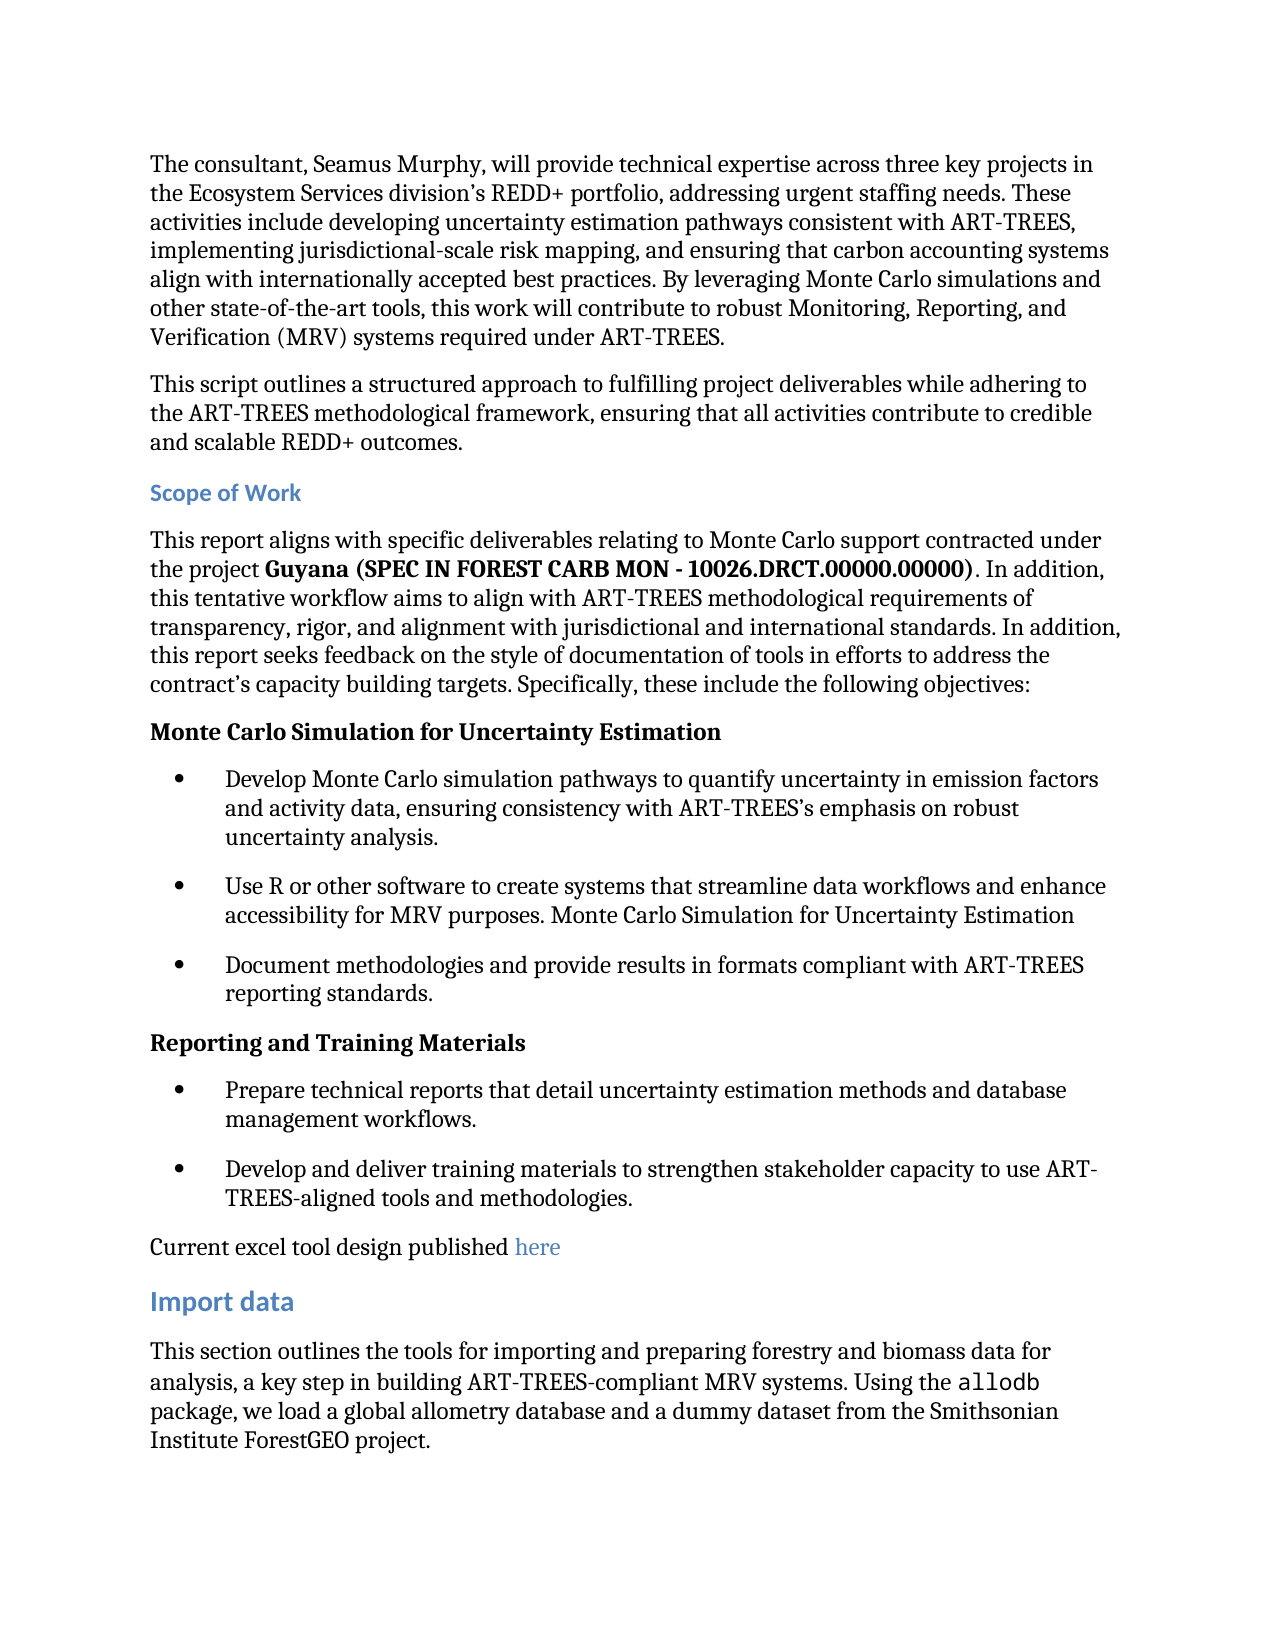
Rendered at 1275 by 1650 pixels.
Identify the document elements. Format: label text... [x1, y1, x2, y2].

text This report aligns with specific deliverables relating to Monte Carlo support contracted under the project Guyana (SPEC IN FOREST CARB MON - 10026.DRCT.00000.00000). In addition, this tentative workflow aims to align with ART-TREES methodological requirements of transparency, rigor, and alignment with jurisdictional and international standards. In addition, this report seeks feedback on the style of documentation of tools in efforts to address the contract’s capacity building targets. Specifically, these include the following objectives: [150, 526, 1125, 699]
list Develop and deliver training materials to strengthen stakeholder capacity to use ART-TREES-aligned tools and methodologies. [175, 1155, 1125, 1212]
text The consultant, Seamus Murphy, will provide technical expertise across three key projects in the Ecosystem Services division’s REDD+ portfolio, addressing urgent staffing needs. These activities include developing uncertainty estimation pathways consistent with ART-TREES, implementing jurisdictional-scale risk mapping, and ensuring that carbon accounting systems align with internationally accepted best practices. By leveraging Monte Carlo simulations and other state-of-the-art tools, this work will contribute to robust Monitoring, Reporting, and Verification (MRV) systems required under ART-TREES. [150, 150, 1125, 351]
text This script outlines a structured approach to fulfilling project deliverables while adhering to the ART-TREES methodological framework, ensuring that all activities contribute to credible and scalable REDD+ outcomes. [150, 370, 1125, 456]
subtitle Import data [150, 1283, 1125, 1318]
text Current excel tool design published here [150, 1233, 1125, 1262]
list Prepare technical reports that detail uncertainty estimation methods and database management workflows. [175, 1076, 1125, 1134]
text Monte Carlo Simulation for Uncertainty Estimation [150, 718, 1125, 746]
text This section outlines the tools for importing and preparing forestry and biomass data for analysis, a key step in building ART-TREES-compliant MRV systems. Using the allodb package, we load a global allometry database and a dummy dataset from the Smithsonian Institute ForestGEO project. [150, 1337, 1125, 1454]
list Use R or other software to create systems that streamline data workflows and enhance accessibility for MRV purposes. Monte Carlo Simulation for Uncertainty Estimation [175, 872, 1125, 930]
subtitle Scope of Work [150, 477, 1125, 508]
list Develop Monte Carlo simulation pathways to quantify uncertainty in emission factors and activity data, ensuring consistency with ART-TREES’s emphasis on robust uncertainty analysis. [175, 765, 1125, 851]
list Document methodologies and provide results in formats compliant with ART-TREES reporting standards. [175, 951, 1125, 1008]
text Reporting and Training Materials [150, 1029, 1125, 1058]
